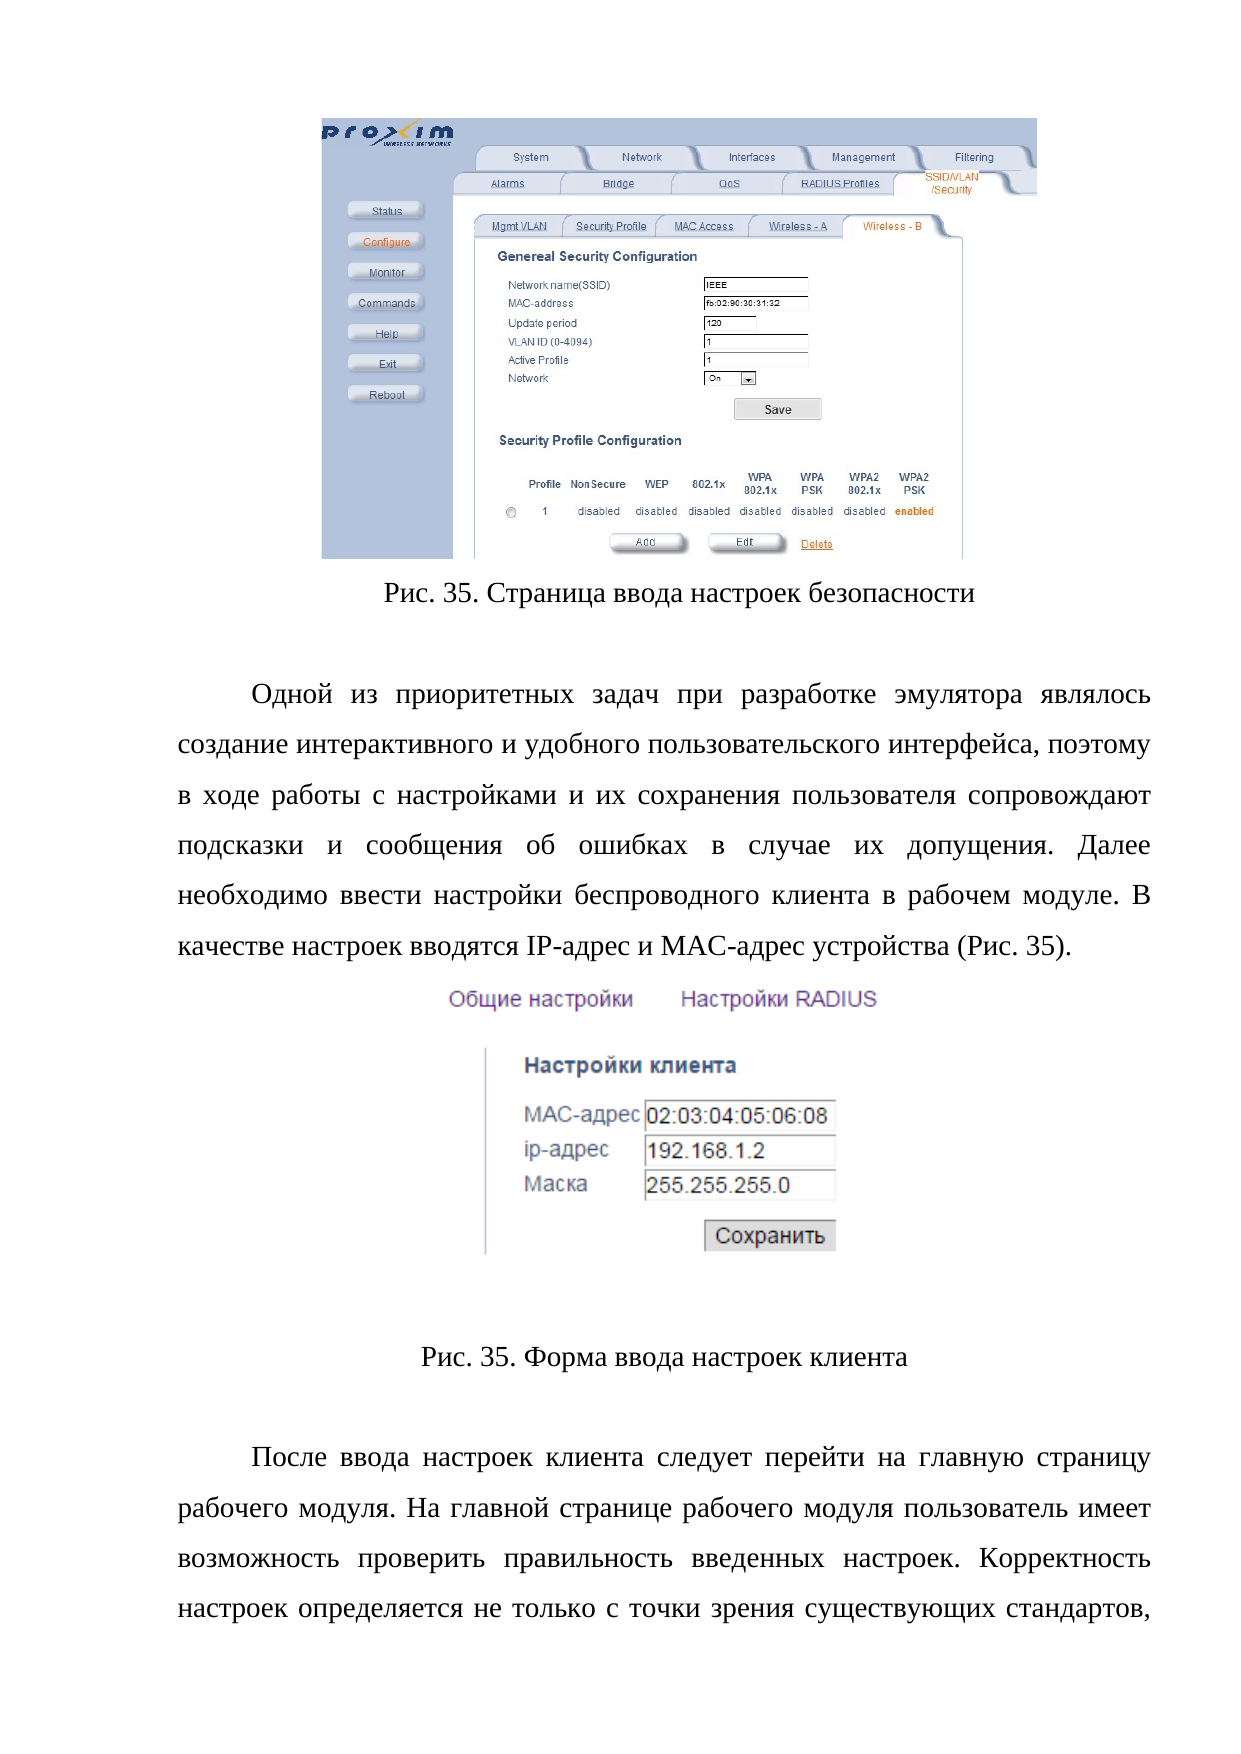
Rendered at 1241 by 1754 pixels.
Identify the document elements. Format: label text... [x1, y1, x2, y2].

picture [321, 118, 1037, 559]
text Одной из приоритетных задач при разработке эмулятора являлось создание интерактивного и удобного пользовательского интерфейса, поэтому в ходе работы с настройками и их сохранения пользователя сопровождают подсказки и сообщения об ошибках в случае их допущения. Далее необходимо ввести настройки беспроводного клиента в рабочем модуле. В качестве настроек вводятся IP-адрес и MAC-адрес устройства (Рис. 35). [177, 676, 1152, 961]
picture [441, 978, 888, 1272]
text Рис. 35. Форма ввода настроек клиента [177, 1339, 1152, 1372]
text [177, 1439, 1152, 1624]
text Рис. 35. Страница ввода настроек безопасности [177, 576, 1152, 609]
